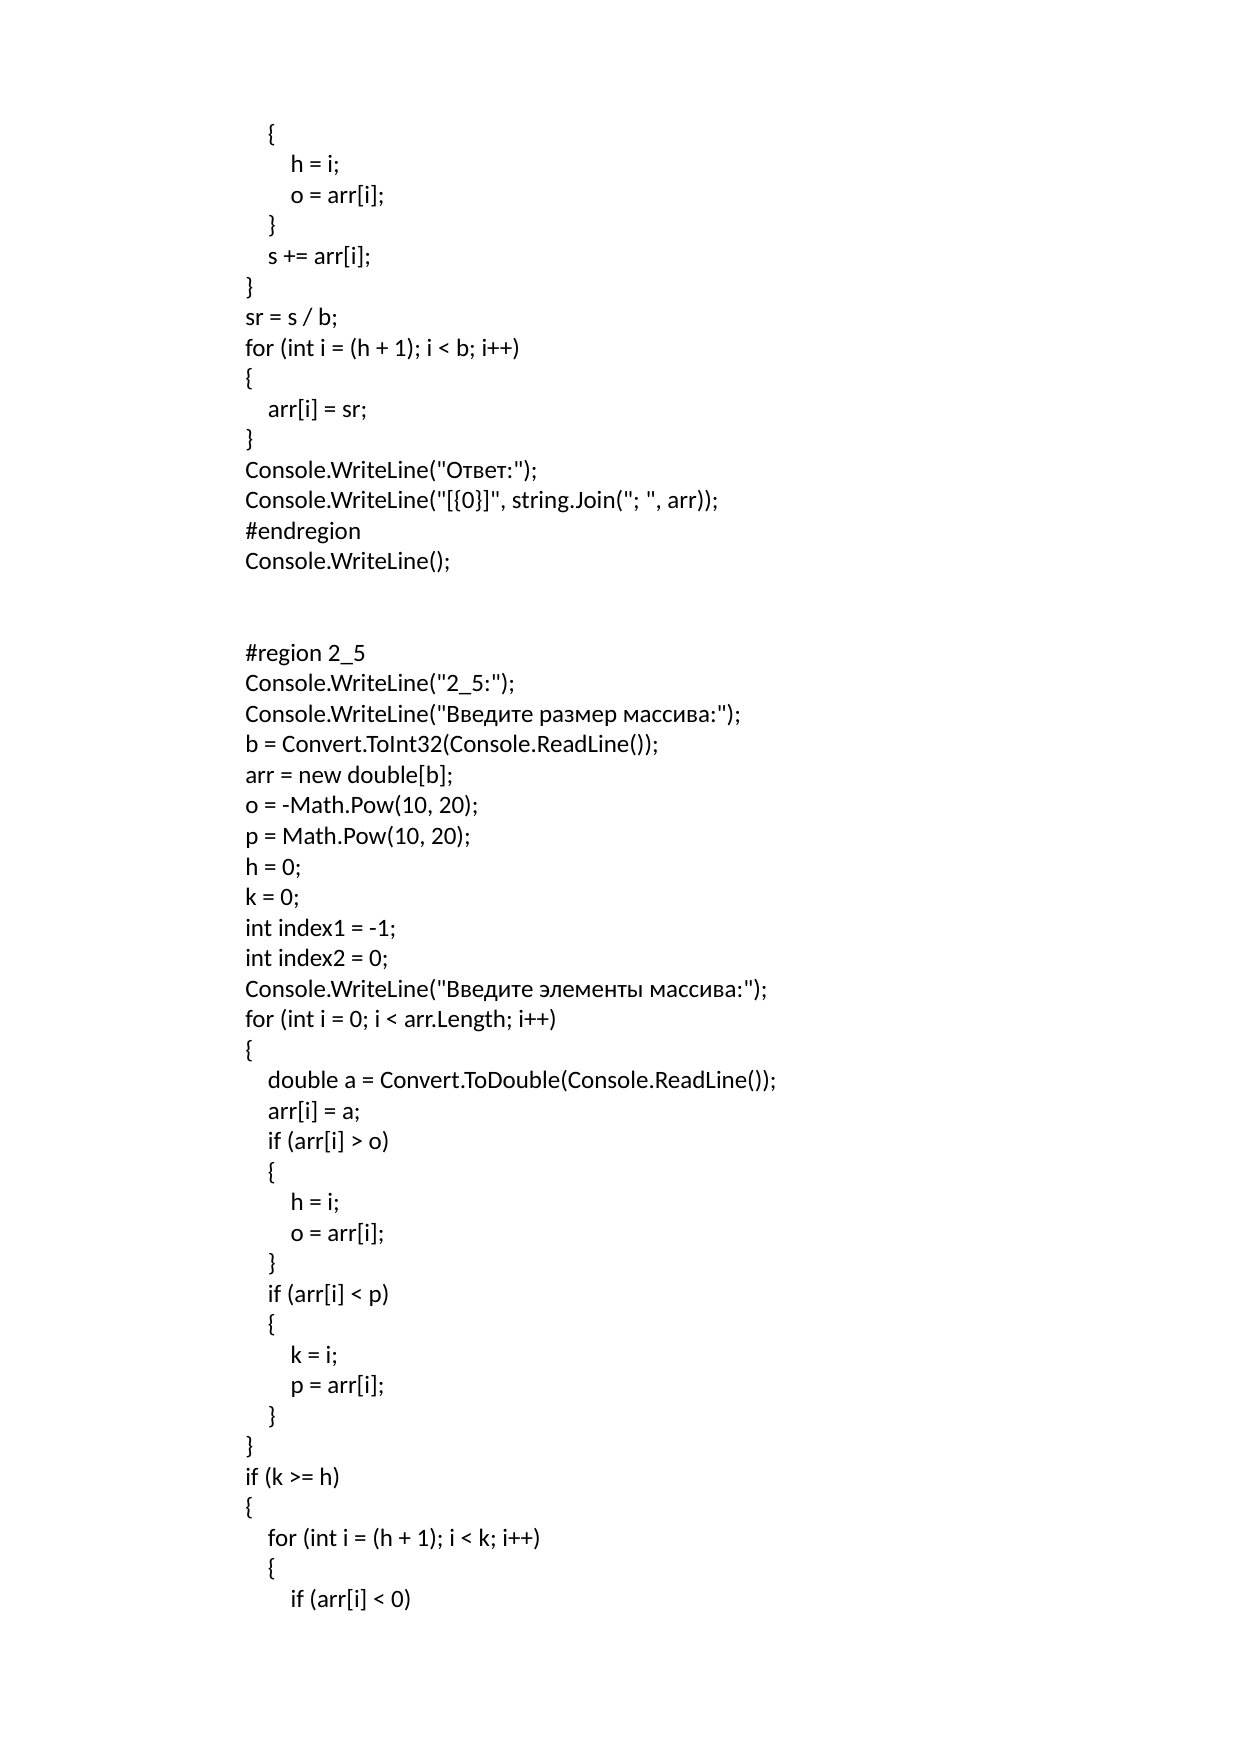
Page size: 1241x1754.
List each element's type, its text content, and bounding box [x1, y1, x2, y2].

text } [177, 271, 1152, 301]
text o = arr[i]; [177, 1217, 1152, 1247]
text k = 0; [177, 881, 1152, 912]
text k = i; [177, 1339, 1152, 1369]
text { [177, 1492, 1152, 1522]
text { [177, 118, 1152, 149]
text h = 0; [177, 851, 1152, 881]
text o = -Math.Pow(10, 20); [177, 789, 1152, 820]
text sr = s / b; [177, 301, 1152, 332]
text h = i; [177, 1186, 1152, 1217]
text arr[i] = sr; [177, 393, 1152, 423]
text for (int i = (h + 1); i < b; i++) [177, 332, 1152, 362]
text if (arr[i] > o) [177, 1125, 1152, 1156]
text { [177, 362, 1152, 393]
text p = arr[i]; [177, 1369, 1152, 1400]
text int index1 = -1; [177, 912, 1152, 942]
text p = Math.Pow(10, 20); [177, 820, 1152, 851]
text #region 2_5 [177, 637, 1152, 667]
text int index2 = 0; [177, 942, 1152, 973]
text b = Convert.ToInt32(Console.ReadLine()); [177, 728, 1152, 759]
text Console.WriteLine(); [177, 545, 1152, 576]
text } [177, 1400, 1152, 1431]
text Console.WriteLine("2_5:"); [177, 667, 1152, 698]
text { [177, 1156, 1152, 1186]
text { [177, 1553, 1152, 1583]
text Console.WriteLine("Ответ:"); [177, 454, 1152, 484]
text h = i; [177, 149, 1152, 179]
text for (int i = 0; i < arr.Length; i++) [177, 1003, 1152, 1034]
text for (int i = (h + 1); i < k; i++) [177, 1522, 1152, 1553]
text if (k >= h) [177, 1461, 1152, 1492]
text double a = Convert.ToDouble(Console.ReadLine()); [177, 1064, 1152, 1095]
text s += arr[i]; [177, 240, 1152, 271]
text if (arr[i] < 0) [177, 1583, 1152, 1614]
text Console.WriteLine("Введите размер массива:"); [177, 698, 1152, 728]
text } [177, 1247, 1152, 1278]
text #endregion [177, 515, 1152, 545]
text { [177, 1308, 1152, 1339]
text arr = new double[b]; [177, 759, 1152, 789]
text } [177, 210, 1152, 240]
text Console.WriteLine("Введите элементы массива:"); [177, 973, 1152, 1003]
text { [177, 1034, 1152, 1064]
text Console.WriteLine("[{0}]", string.Join("; ", arr)); [177, 484, 1152, 515]
text } [177, 1431, 1152, 1461]
text } [177, 423, 1152, 454]
text arr[i] = a; [177, 1095, 1152, 1125]
text o = arr[i]; [177, 179, 1152, 210]
text if (arr[i] < p) [177, 1278, 1152, 1308]
